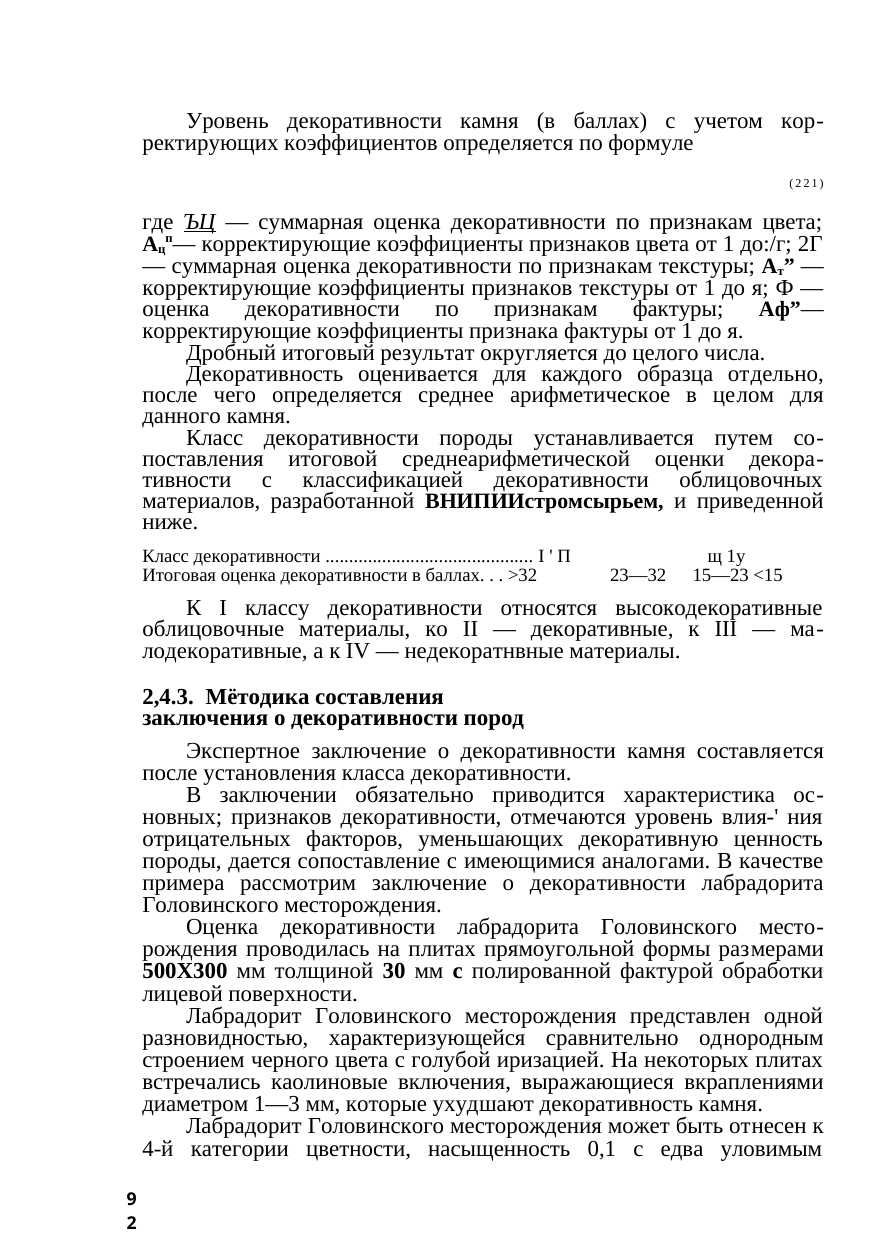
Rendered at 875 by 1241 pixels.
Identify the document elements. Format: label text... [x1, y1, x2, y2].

text где ЪЦ — суммарная оценка декоративности по признакам цвета; Ацп— корректирующие коэффициенты признаков цвета от 1 до:/г; 2Г — суммарная оценка декоративности по признакам текстуры; Ат” — корректирующие коэффициенты признаков текстуры от 1 до я; Ф —оценка декоративности по признакам фактуры; Аф”— корректирующие коэффициенты признака фактуры от 1 до я. [142, 212, 823, 343]
text Оценка декоративности лабрадорита Головинского месторождения проводилась на плитах прямоугольной формы размерами 500X300 мм толщиной 30 мм с полированной фактурой обработки лицевой поверхности. [142, 917, 823, 1006]
text В заключении обязательно приводится характеристика основных; признаков декоративности, отмечаются уровень влия-' ния отрицательных факторов, уменьшающих декоративную ценность породы, дается сопоставление с имеющимися аналогами. В качестве примера рассмотрим заключение о декоративности лабрадорита Головинского месторождения. [142, 785, 823, 917]
text Лабрадорит Головинского месторождения представлен одной разновидностью, характеризующейся сравнительно однородным строением черного цвета с голубой иризацией. На некоторых плитах встречались каолиновые включения, выражающиеся вкраплениями диаметром 1—3 мм, которые ухудшают декоративность камня. [142, 1006, 823, 1116]
text (221) [142, 168, 823, 189]
text Уровень декоративности камня (в баллах) с учетом корректирующих коэффициентов определяется по формуле [142, 111, 823, 155]
text Экспертное заключение о декоративности камня составляется после установления класса декоративности. [142, 741, 823, 785]
text Класс декоративности I ' П щ 1у [142, 548, 823, 566]
text Итоговая оценка декоративности в баллах. . . >32 23—32 15—23 <15 [142, 566, 823, 585]
list Мётодика составления заключения о декоративности пород [142, 688, 559, 729]
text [142, 1116, 823, 1161]
text Декоративность оценивается для каждого образца отдельно, после чего определяется среднее арифметическое в целом для данного камня. [142, 364, 823, 428]
text Класс декоративности породы устанавливается путем сопоставления итоговой среднеарифметической оценки декоративности с классификацией декоративности облицовочных материалов, разработанной ВНИПИИстромсырьем, и приведенной ниже. [142, 428, 823, 533]
text Дробный итоговый результат округляется до целого числа. [142, 343, 823, 364]
text К I классу декоративности относятся высокодекоративные облицовочные материалы, ко II — декоративные, к III — малодекоративные, а к IV — недекоратнвные материалы. [142, 598, 823, 662]
